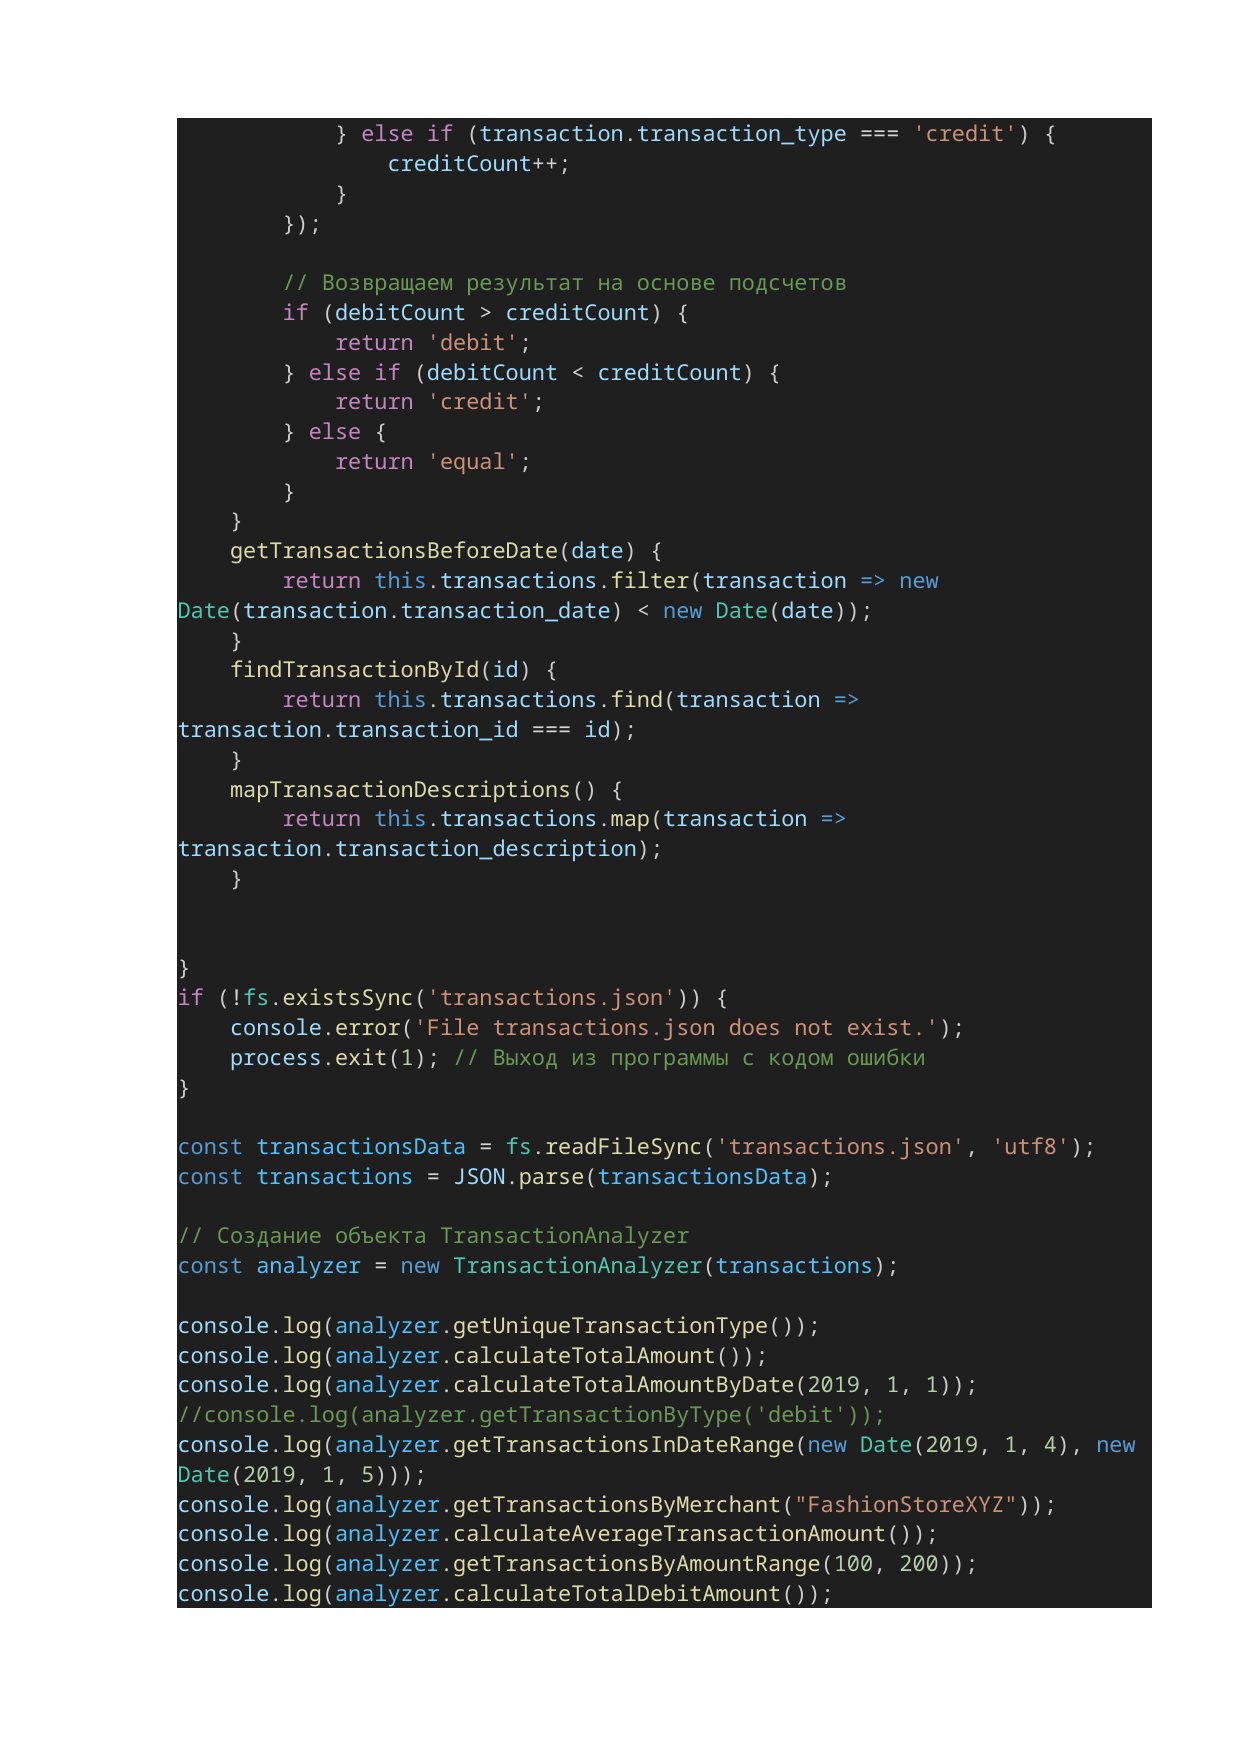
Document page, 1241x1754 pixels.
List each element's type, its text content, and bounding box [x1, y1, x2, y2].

text } else if (debitCount < creditCount) { [177, 356, 1152, 386]
text } else { [177, 416, 1152, 446]
text } [177, 505, 1152, 535]
text console.log(analyzer.calculateTotalDebitAmount()); [177, 1578, 1152, 1608]
text console.log(analyzer.getTransactionsByMerchant("FashionStoreXYZ")); [177, 1488, 1152, 1518]
text //console.log(analyzer.getTransactionByType('debit')); [177, 1399, 1152, 1429]
text console.log(analyzer.getUniqueTransactionType()); [177, 1310, 1152, 1339]
text } [177, 624, 1152, 654]
text return this.transactions.find(transaction => transaction.transaction_id === id); [177, 684, 1152, 744]
text findTransactionById(id) { [177, 654, 1152, 684]
text const analyzer = new TransactionAnalyzer(transactions); [177, 1250, 1152, 1280]
text if (debitCount > creditCount) { [177, 297, 1152, 327]
text creditCount++; [177, 148, 1152, 178]
text process.exit(1); // Выход из программы с кодом ошибки [177, 1042, 1152, 1071]
text return 'credit'; [177, 386, 1152, 416]
text return 'equal'; [177, 446, 1152, 476]
text } [177, 744, 1152, 773]
text } else if (transaction.transaction_type === 'credit') { [177, 118, 1152, 148]
text } [177, 952, 1152, 982]
text console.log(analyzer.getTransactionsInDateRange(new Date(2019, 1, 4), new Date(2019, 1, 5))); [177, 1429, 1152, 1488]
text console.error('File transactions.json does not exist.'); [177, 1012, 1152, 1042]
text // Создание объекта TransactionAnalyzer [177, 1220, 1152, 1250]
text } [177, 178, 1152, 207]
text mapTransactionDescriptions() { [177, 773, 1152, 803]
text console.log(analyzer.calculateTotalAmountByDate(2019, 1, 1)); [177, 1369, 1152, 1399]
text return this.transactions.map(transaction => transaction.transaction_description); [177, 803, 1152, 863]
text const transactionsData = fs.readFileSync('transactions.json', 'utf8'); [177, 1131, 1152, 1161]
text } [177, 863, 1152, 893]
text console.log(analyzer.calculateTotalAmount()); [177, 1339, 1152, 1369]
text return 'debit'; [177, 327, 1152, 356]
text }); [177, 207, 1152, 237]
text console.log(analyzer.getTransactionsByAmountRange(100, 200)); [177, 1548, 1152, 1578]
text if (!fs.existsSync('transactions.json')) { [177, 982, 1152, 1012]
text const transactions = JSON.parse(transactionsData); [177, 1161, 1152, 1191]
text return this.transactions.filter(transaction => new Date(transaction.transaction_date) < new Date(date)); [177, 565, 1152, 624]
text getTransactionsBeforeDate(date) { [177, 535, 1152, 565]
text console.log(analyzer.calculateAverageTransactionAmount()); [177, 1518, 1152, 1548]
text } [177, 1071, 1152, 1101]
text } [177, 476, 1152, 505]
text // Возвращаем результат на основе подсчетов [177, 267, 1152, 297]
